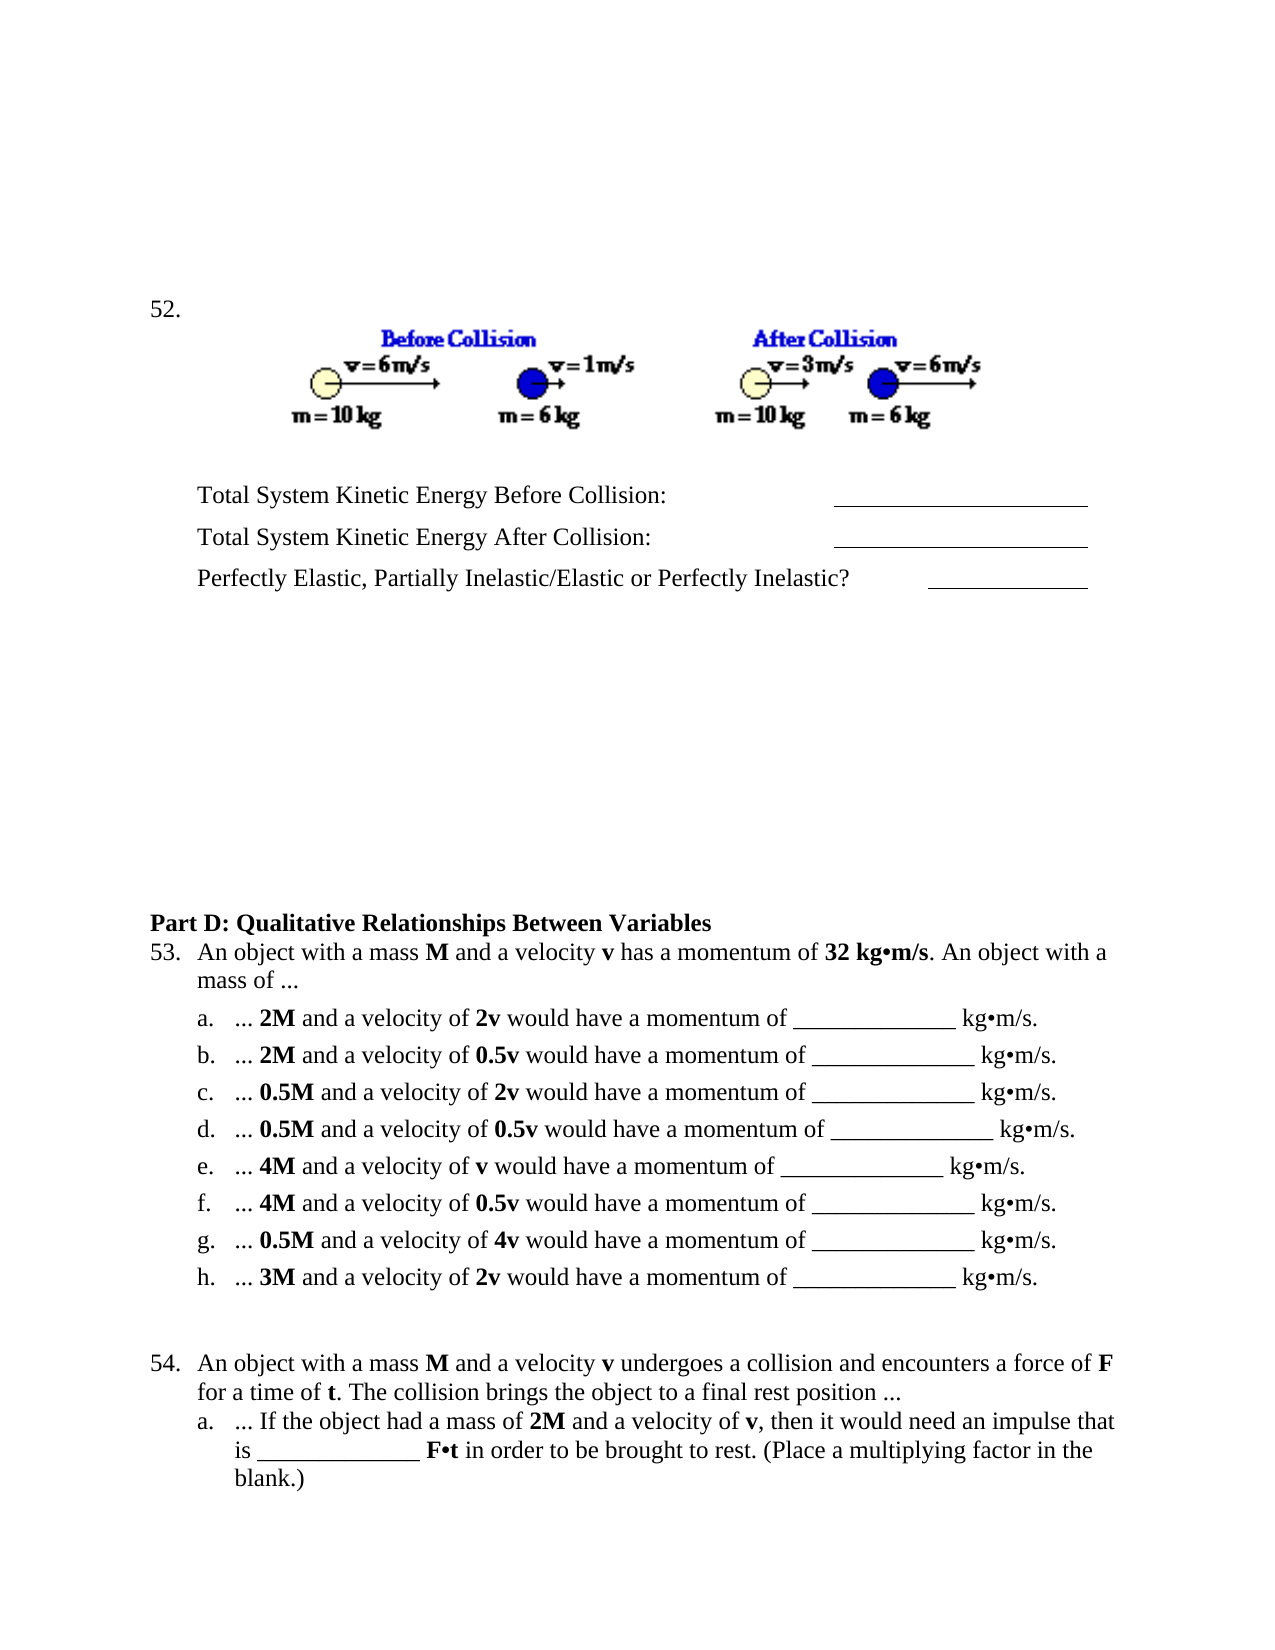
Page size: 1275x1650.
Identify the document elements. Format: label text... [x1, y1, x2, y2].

list ... 0.5M and a velocity of 4v would have a momentum of _____________ kg•m/s. [197, 1225, 1125, 1254]
list ... 2M and a velocity of 0.5v would have a momentum of _____________ kg•m/s. [197, 1040, 1125, 1068]
list ... 0.5M and a velocity of 0.5v would have a momentum of _____________ kg•m/s. [197, 1114, 1125, 1143]
text Total System Kinetic Energy After Collision: [150, 522, 1125, 551]
list ... 4M and a velocity of v would have a momentum of _____________ kg•m/s. [197, 1151, 1125, 1180]
text 54. An object with a mass M and a velocity v undergoes a collision and encounters a force of F for a time of t. The collision brings the object to a final rest position ... [150, 1348, 1125, 1406]
text 52. [150, 294, 1125, 322]
list ... 2M and a velocity of 2v would have a momentum of _____________ kg•m/s. [197, 1003, 1125, 1031]
picture [288, 322, 987, 440]
text 53. An object with a mass M and a velocity v has a momentum of 32 kg•m/s. An object with a mass of ... [150, 937, 1125, 994]
list ... 0.5M and a velocity of 2v would have a momentum of _____________ kg•m/s. [197, 1077, 1125, 1106]
list ... 4M and a velocity of 0.5v would have a momentum of _____________ kg•m/s. [197, 1188, 1125, 1217]
text Perfectly Elastic, Partially Inelastic/Elastic or Perfectly Inelastic? [150, 563, 1125, 592]
list ... If the object had a mass of 2M and a velocity of v, then it would need an impulse that is _____________ F•t in order to be brought to rest. (Place a multiplying factor in the blank.) [197, 1406, 1125, 1492]
list ... 3M and a velocity of 2v would have a momentum of _____________ kg•m/s. [197, 1262, 1125, 1291]
text Part D: Qualitative Relationships Between Variables [150, 908, 1125, 937]
text Total System Kinetic Energy Before Collision: [150, 481, 1125, 509]
